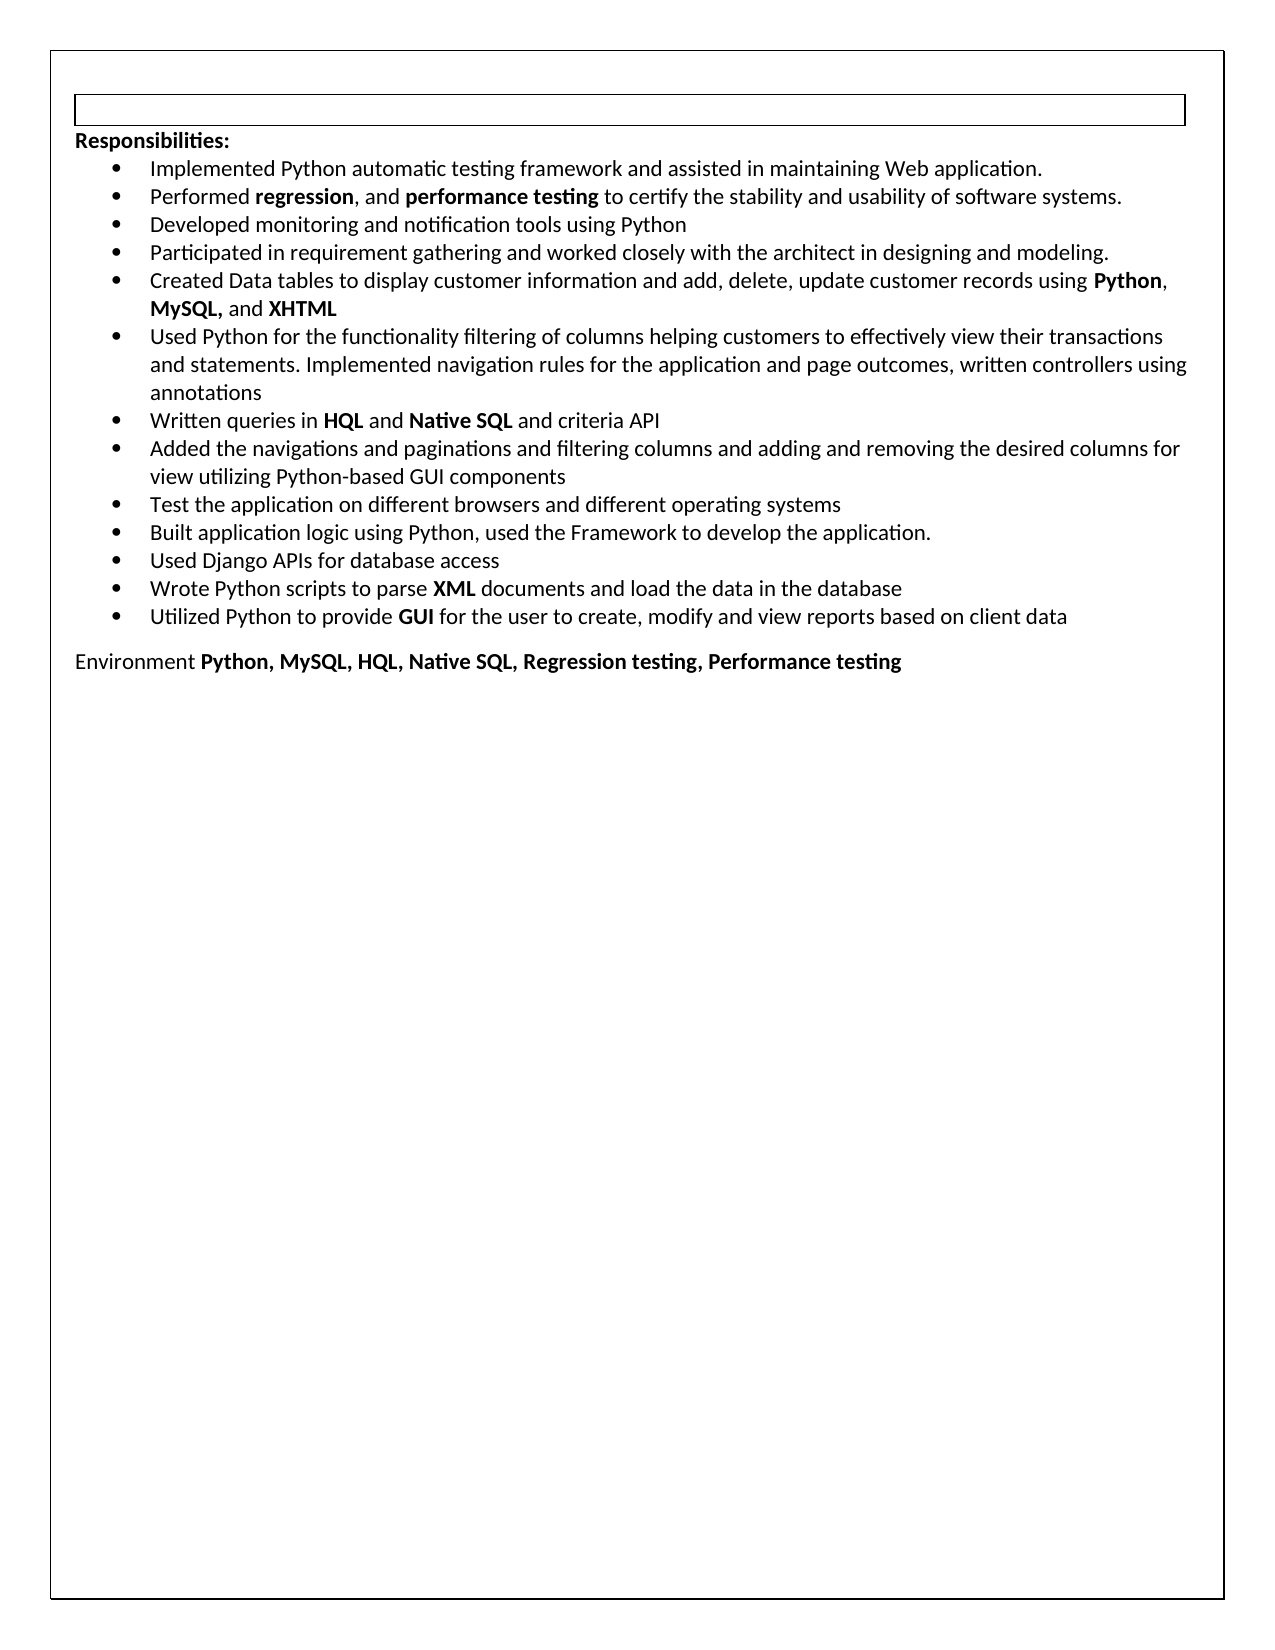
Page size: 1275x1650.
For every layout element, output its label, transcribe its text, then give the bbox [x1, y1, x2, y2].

list Responsibilities: [75, 126, 1199, 154]
list Used Django APIs for database access [112, 546, 1199, 574]
list Created Data tables to display customer information and add, delete, update customer records using Python, MySQL, and XHTML [112, 266, 1199, 322]
list Used Python for the functionality filtering of columns helping customers to effectively view their transactions and statements. Implemented navigation rules for the application and page outcomes, written controllers using annotations [112, 322, 1199, 406]
list Implemented Python automatic testing framework and assisted in maintaining Web application. [112, 154, 1199, 182]
list Test the application on different browsers and different operating systems [112, 490, 1199, 518]
list Developed monitoring and notification tools using Python [112, 210, 1199, 238]
list Performed regression, and performance testing to certify the stability and usability of software systems. [112, 182, 1199, 210]
list Utilized Python to provide GUI for the user to create, modify and view reports based on client data [112, 602, 1199, 630]
list Added the navigations and paginations and filtering columns and adding and removing the desired columns for view utilizing Python-based GUI components [112, 434, 1199, 490]
list Written queries in HQL and Native SQL and criteria API [112, 406, 1199, 434]
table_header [76, 95, 1184, 125]
list Built application logic using Python, used the Framework to develop the application. [112, 518, 1199, 546]
list Wrote Python scripts to parse XML documents and load the data in the database [112, 574, 1199, 602]
text Environment Python, MySQL, HQL, Native SQL, Regression testing, Performance testing [75, 647, 1199, 675]
list Participated in requirement gathering and worked closely with the architect in designing and modeling. [112, 238, 1199, 266]
